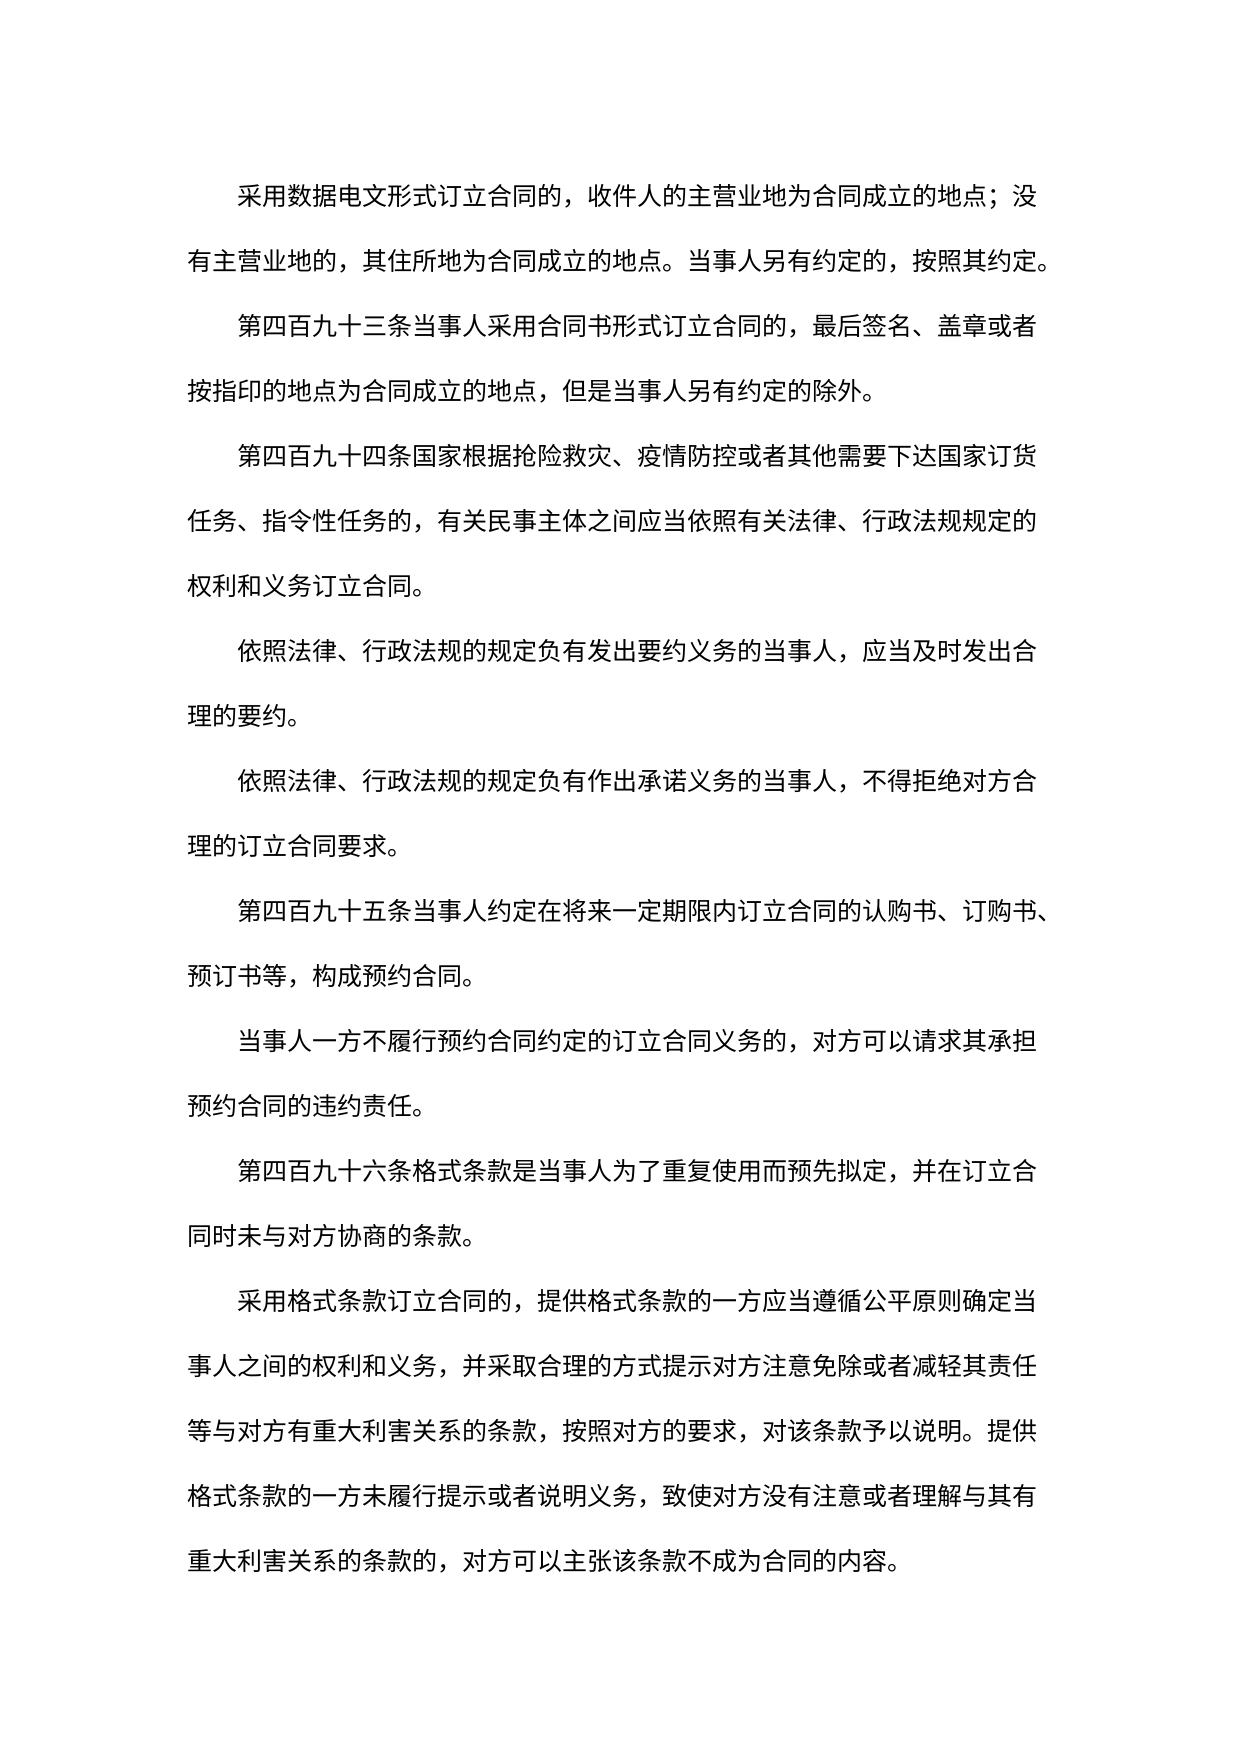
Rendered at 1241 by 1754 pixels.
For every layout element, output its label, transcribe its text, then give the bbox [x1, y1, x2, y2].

text 第四百九十三条当事人采用合同书形式订立合同的，最后签名、盖章或者按指印的地点为合同成立的地点，但是当事人另有约定的除外。 [187, 292, 1053, 422]
text 依照法律、行政法规的规定负有发出要约义务的当事人，应当及时发出合理的要约。 [187, 617, 1053, 747]
text 第四百九十四条国家根据抢险救灾、疫情防控或者其他需要下达国家订货任务、指令性任务的，有关民事主体之间应当依照有关法律、行政法规规定的权利和义务订立合同。 [187, 422, 1053, 617]
text 依照法律、行政法规的规定负有作出承诺义务的当事人，不得拒绝对方合理的订立合同要求。 [187, 747, 1053, 877]
text 采用数据电文形式订立合同的，收件人的主营业地为合同成立的地点；没有主营业地的，其住所地为合同成立的地点。当事人另有约定的，按照其约定。 [187, 162, 1053, 292]
text 采用格式条款订立合同的，提供格式条款的一方应当遵循公平原则确定当事人之间的权利和义务，并采取合理的方式提示对方注意免除或者减轻其责任等与对方有重大利害关系的条款，按照对方的要求，对该条款予以说明。提供格式条款的一方未履行提示或者说明义务，致使对方没有注意或者理解与其有重大利害关系的条款的，对方可以主张该条款不成为合同的内容。 [187, 1267, 1053, 1592]
text 第四百九十六条格式条款是当事人为了重复使用而预先拟定，并在订立合同时未与对方协商的条款。 [187, 1137, 1053, 1267]
text 第四百九十五条当事人约定在将来一定期限内订立合同的认购书、订购书、预订书等，构成预约合同。 [187, 877, 1053, 1007]
text 当事人一方不履行预约合同约定的订立合同义务的，对方可以请求其承担预约合同的违约责任。 [187, 1007, 1053, 1137]
